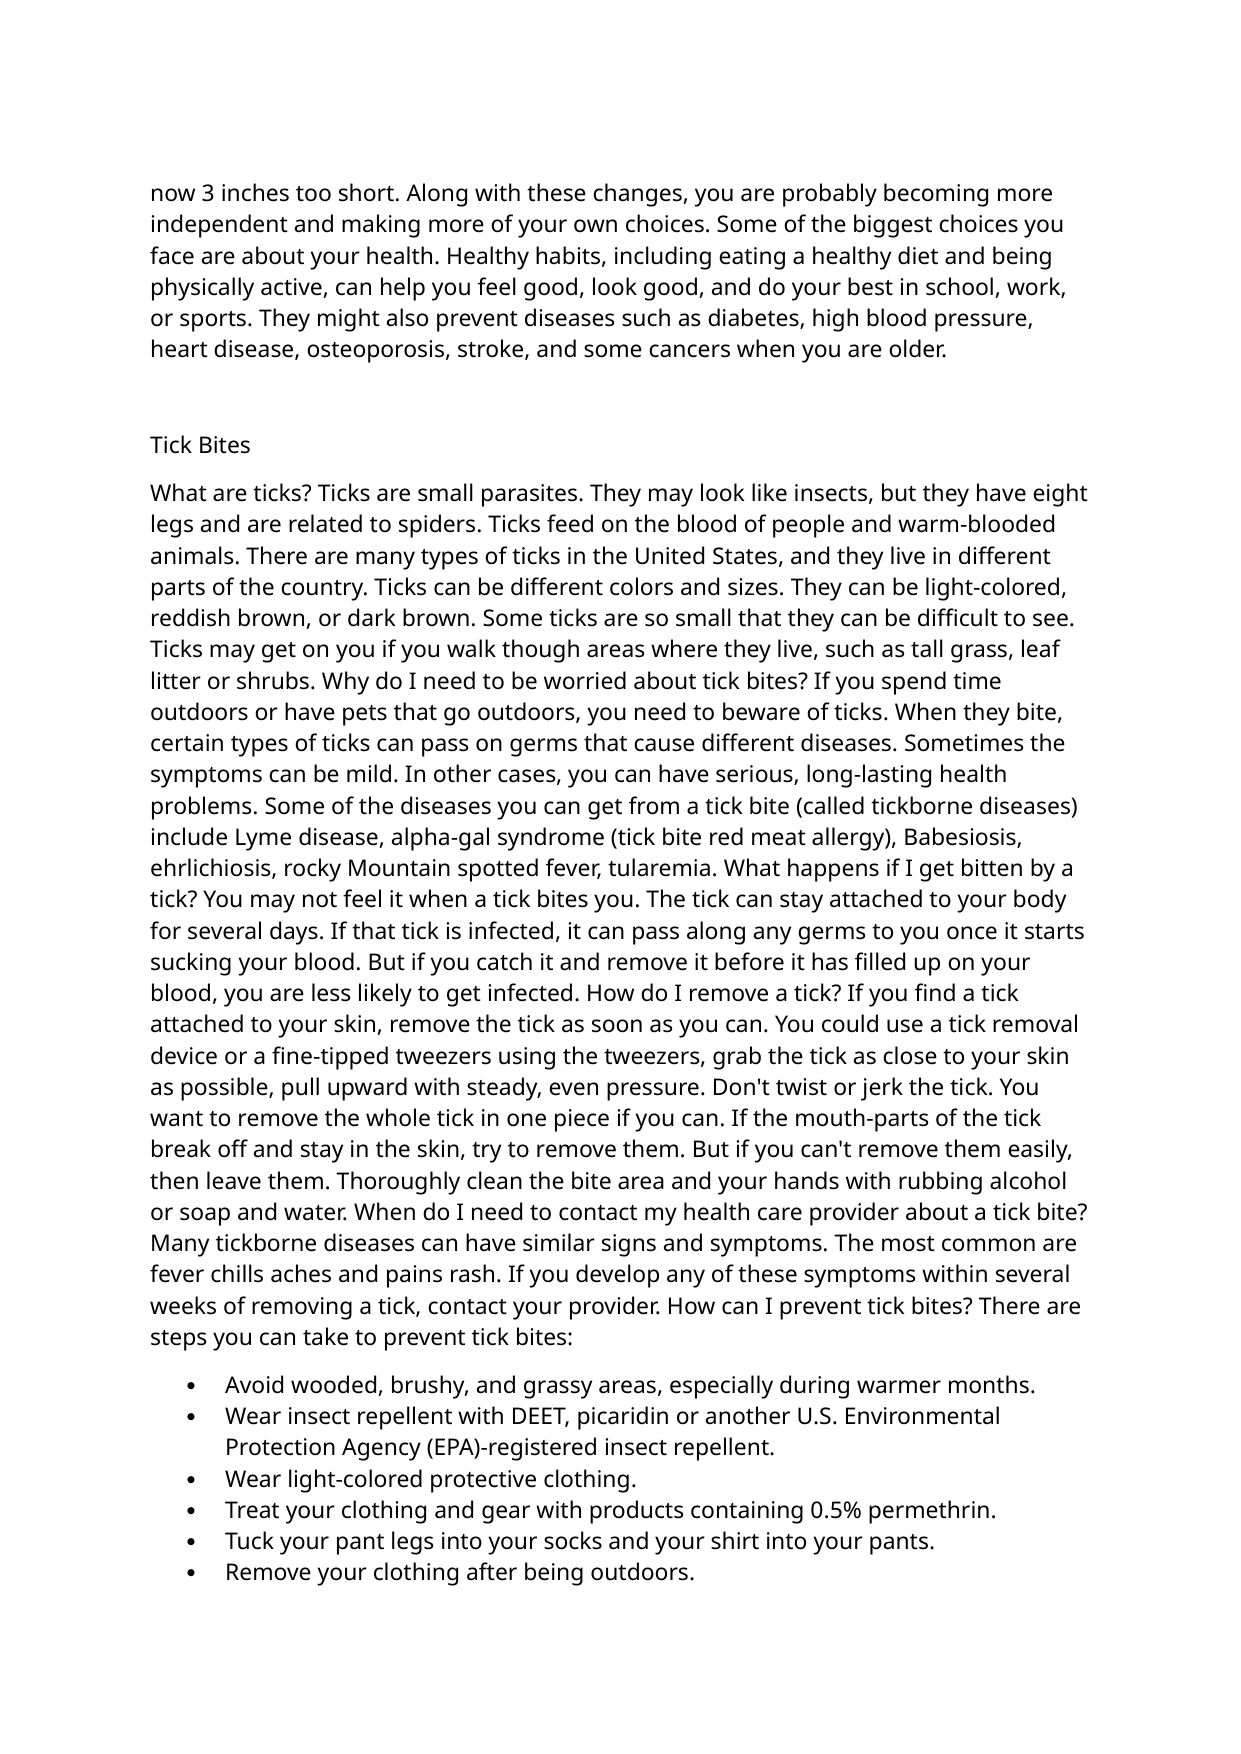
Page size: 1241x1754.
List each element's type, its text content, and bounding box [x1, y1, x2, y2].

list Avoid wooded, brushy, and grassy areas, especially during warmer months. [187, 1369, 1090, 1400]
text Tick Bites [150, 429, 1090, 461]
text What are ticks? Ticks are small parasites. They may look like insects, but they have eight legs and are related to spiders. Ticks feed on the blood of people and warm-blooded animals. There are many types of ticks in the United States, and they live in different parts of the country. Ticks can be different colors and sizes. They can be light-colored, reddish brown, or dark brown. Some ticks are so small that they can be difficult to see. Ticks may get on you if you walk though areas where they live, such as tall grass, leaf litter or shrubs. Why do I need to be worried about tick bites? If you spend time outdoors or have pets that go outdoors, you need to beware of ticks. When they bite, certain types of ticks can pass on germs that cause different diseases. Sometimes the symptoms can be mild. In other cases, you can have serious, long-lasting health problems. Some of the diseases you can get from a tick bite (called tickborne diseases) include Lyme disease, alpha-gal syndrome (tick bite red meat allergy), Babesiosis, ehrlichiosis, rocky Mountain spotted fever, tularemia. What happens if I get bitten by a tick? You may not feel it when a tick bites you. The tick can stay attached to your body for several days. If that tick is infected, it can pass along any germs to you once it starts sucking your blood. But if you catch it and remove it before it has filled up on your blood, you are less likely to get infected. How do I remove a tick? If you find a tick attached to your skin, remove the tick as soon as you can. You could use a tick removal device or a fine-tipped tweezers using the tweezers, grab the tick as close to your skin as possible, pull upward with steady, even pressure. Don't twist or jerk the tick. You want to remove the whole tick in one piece if you can. If the mouth-parts of the tick break off and stay in the skin, try to remove them. But if you can't remove them easily, then leave them. Thoroughly clean the bite area and your hands with rubbing alcohol or soap and water. When do I need to contact my health care provider about a tick bite? Many tickborne diseases can have similar signs and symptoms. The most common are fever chills aches and pains rash. If you develop any of these symptoms within several weeks of removing a tick, contact your provider. How can I prevent tick bites? There are steps you can take to prevent tick bites: [150, 477, 1090, 1352]
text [150, 177, 1090, 365]
list Remove your clothing after being outdoors. [187, 1556, 1090, 1588]
list Wear light-colored protective clothing. [187, 1463, 1090, 1494]
list Tuck your pant legs into your socks and your shirt into your pants. [187, 1525, 1090, 1556]
list Wear insect repellent with DEET, picaridin or another U.S. Environmental Protection Agency (EPA)-registered insect repellent. [187, 1400, 1090, 1463]
list Treat your clothing and gear with products containing 0.5% permethrin. [187, 1494, 1090, 1525]
